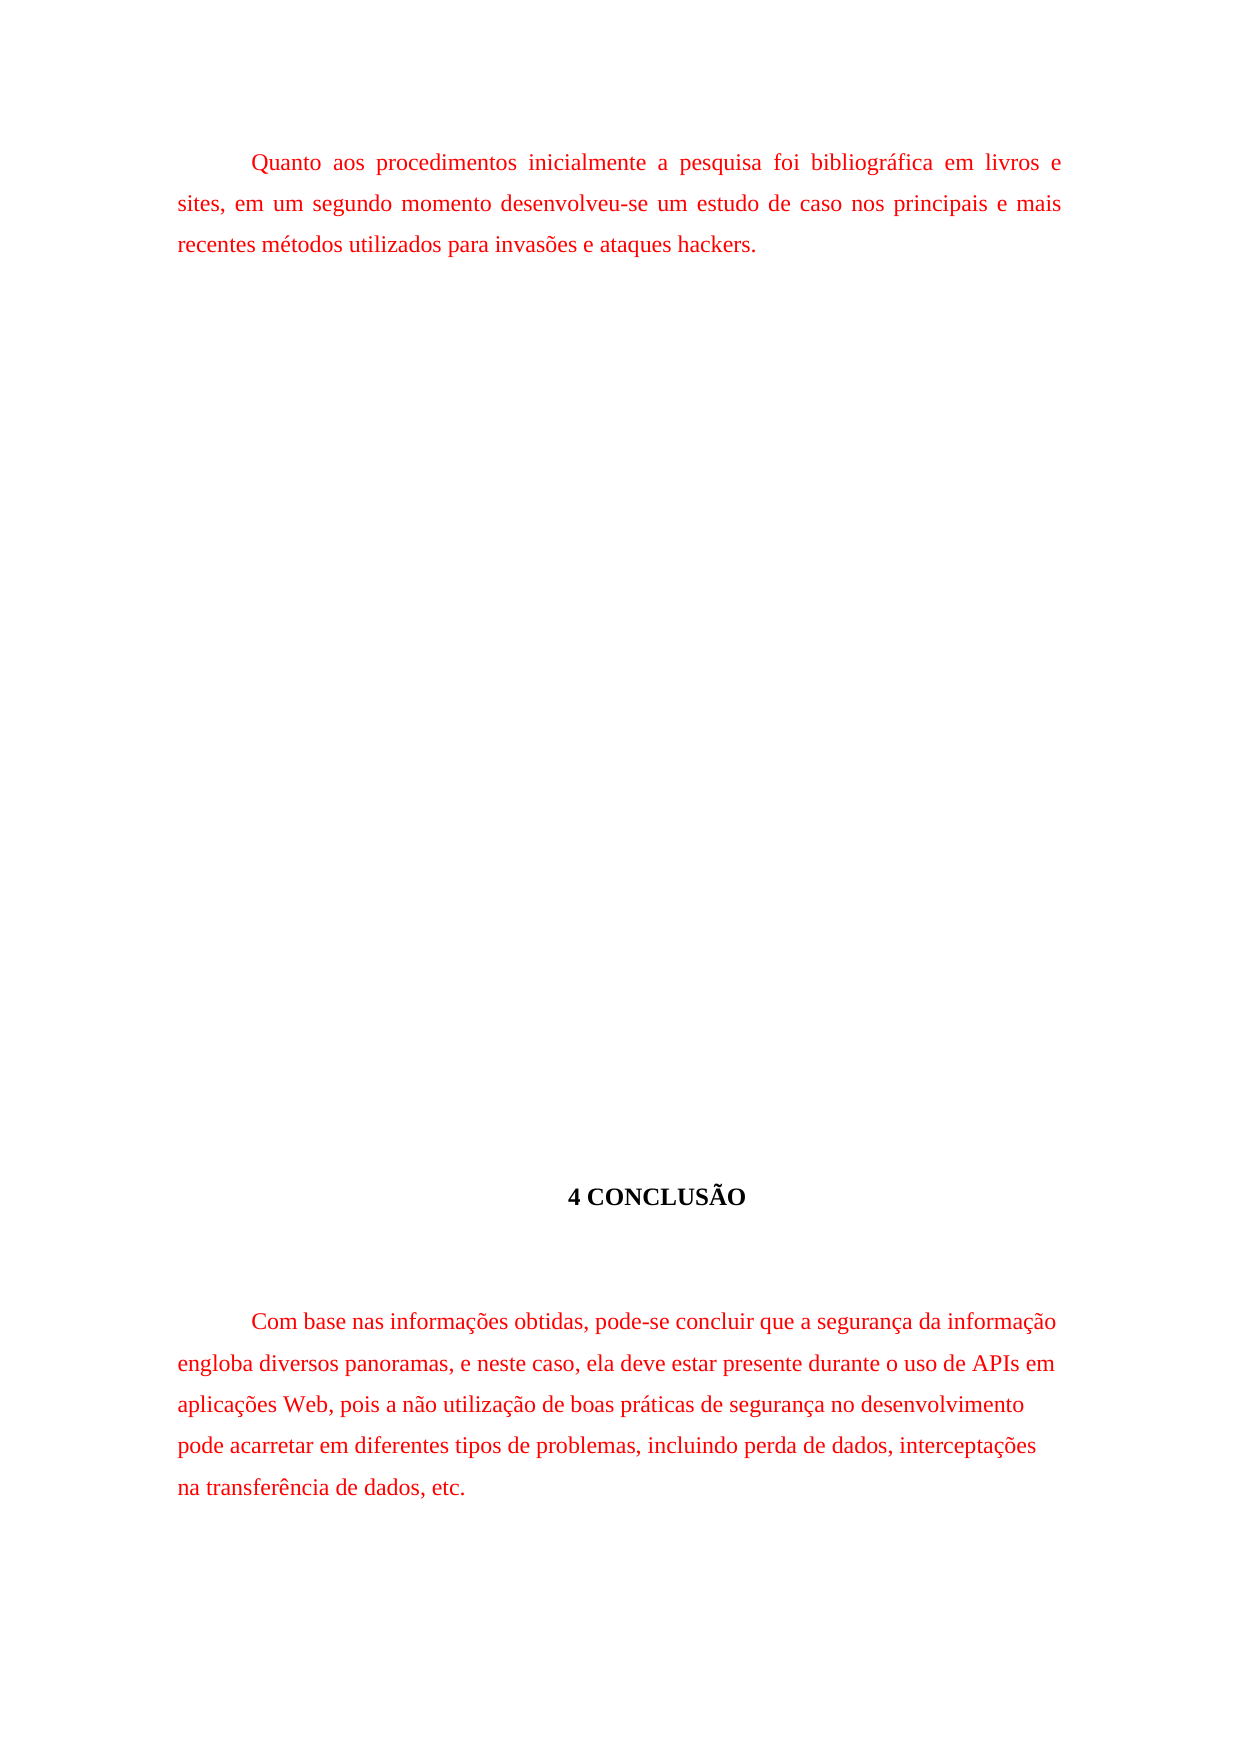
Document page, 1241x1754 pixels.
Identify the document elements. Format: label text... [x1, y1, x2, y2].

text Com base nas informações obtidas, pode-se concluir que a segurança da informação engloba diversos panoramas, e neste caso, ela deve estar presente durante o uso de APIs em aplicações Web, pois a não utilização de boas práticas de segurança no desenvolvimento pode acarretar em diferentes tipos de problemas, incluindo perda de dados, interceptações na transferência de dados, etc. [177, 1307, 1063, 1500]
text 4 CONCLUSÃO [177, 1182, 1063, 1210]
text Quanto aos procedimentos inicialmente a pesquisa foi bibliográfica em livros e sites, em um segundo momento desenvolveu-se um estudo de caso nos principais e mais recentes métodos utilizados para invasões e ataques hackers. [177, 148, 1063, 258]
